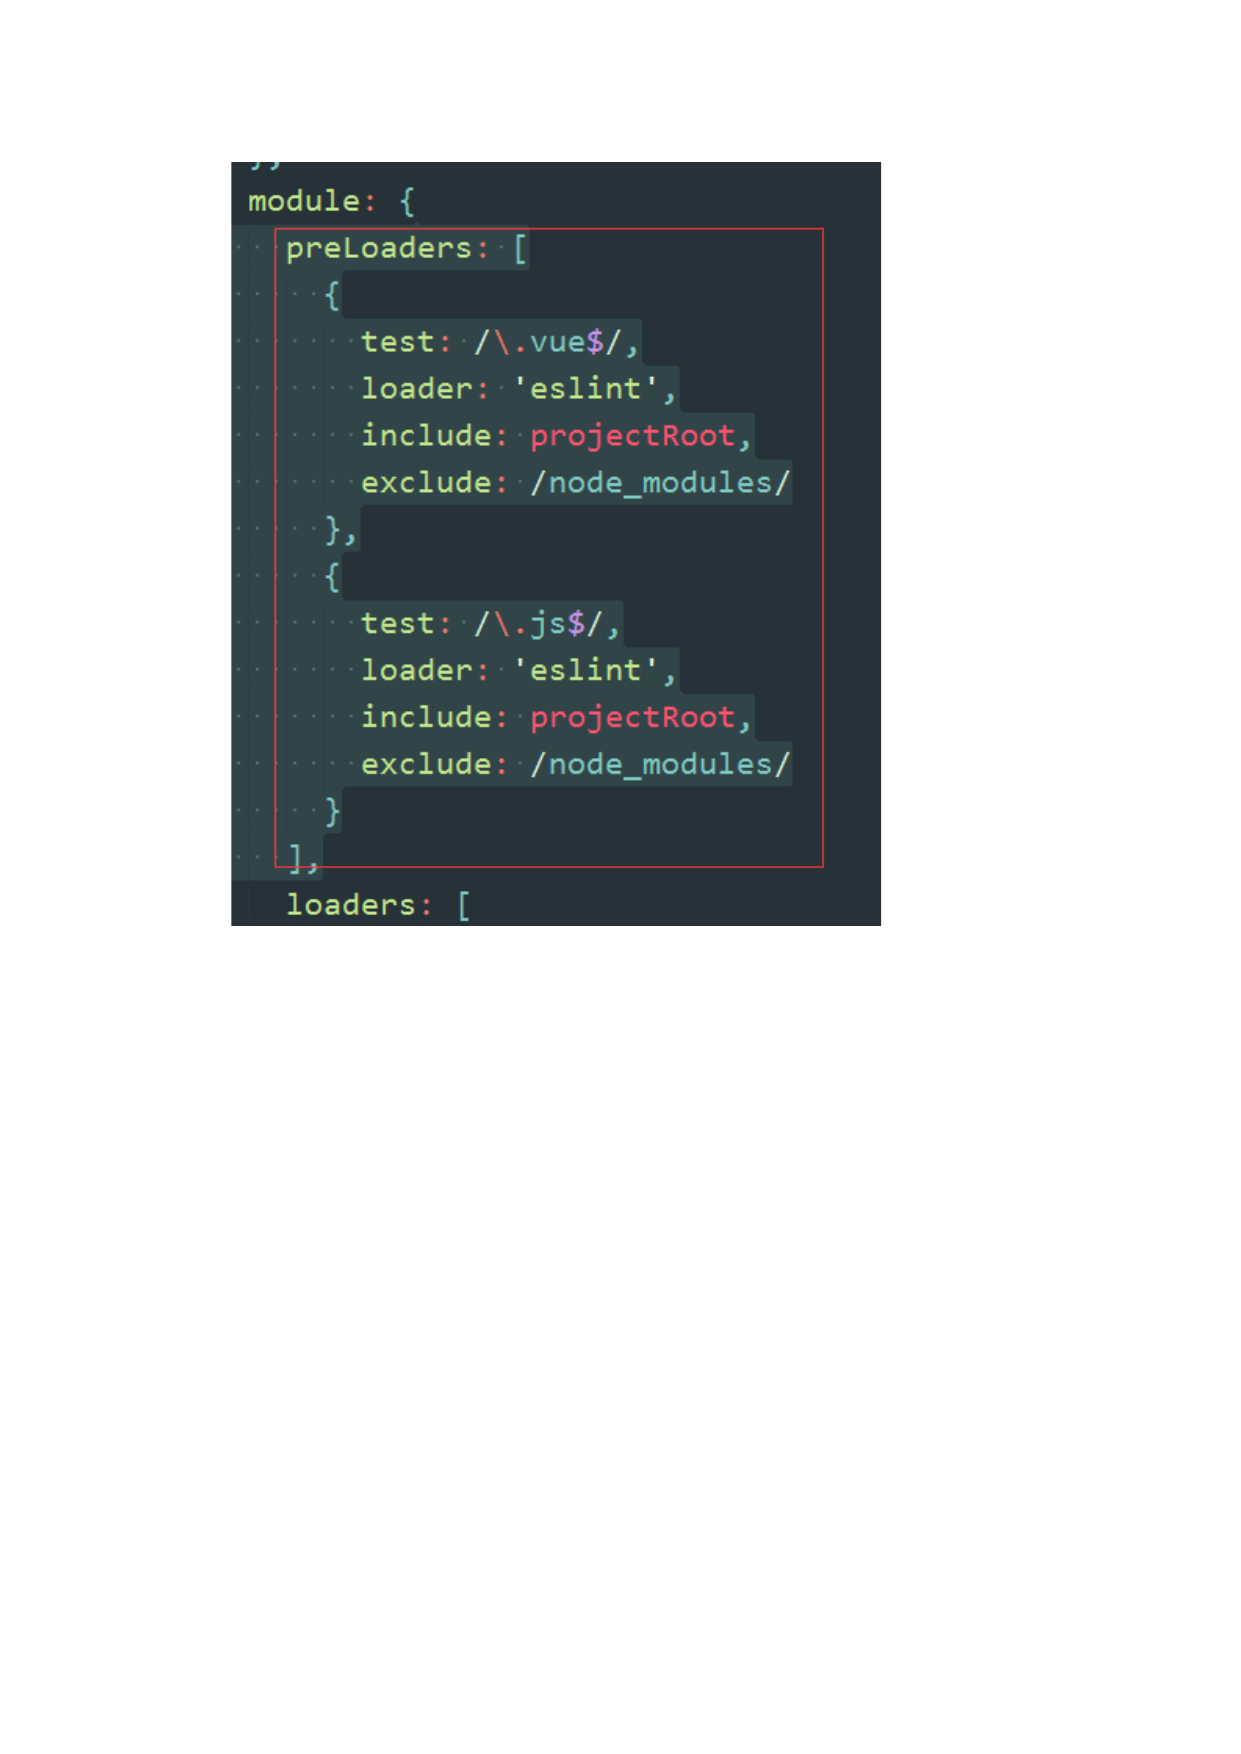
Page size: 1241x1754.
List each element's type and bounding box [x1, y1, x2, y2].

picture [231, 162, 882, 926]
